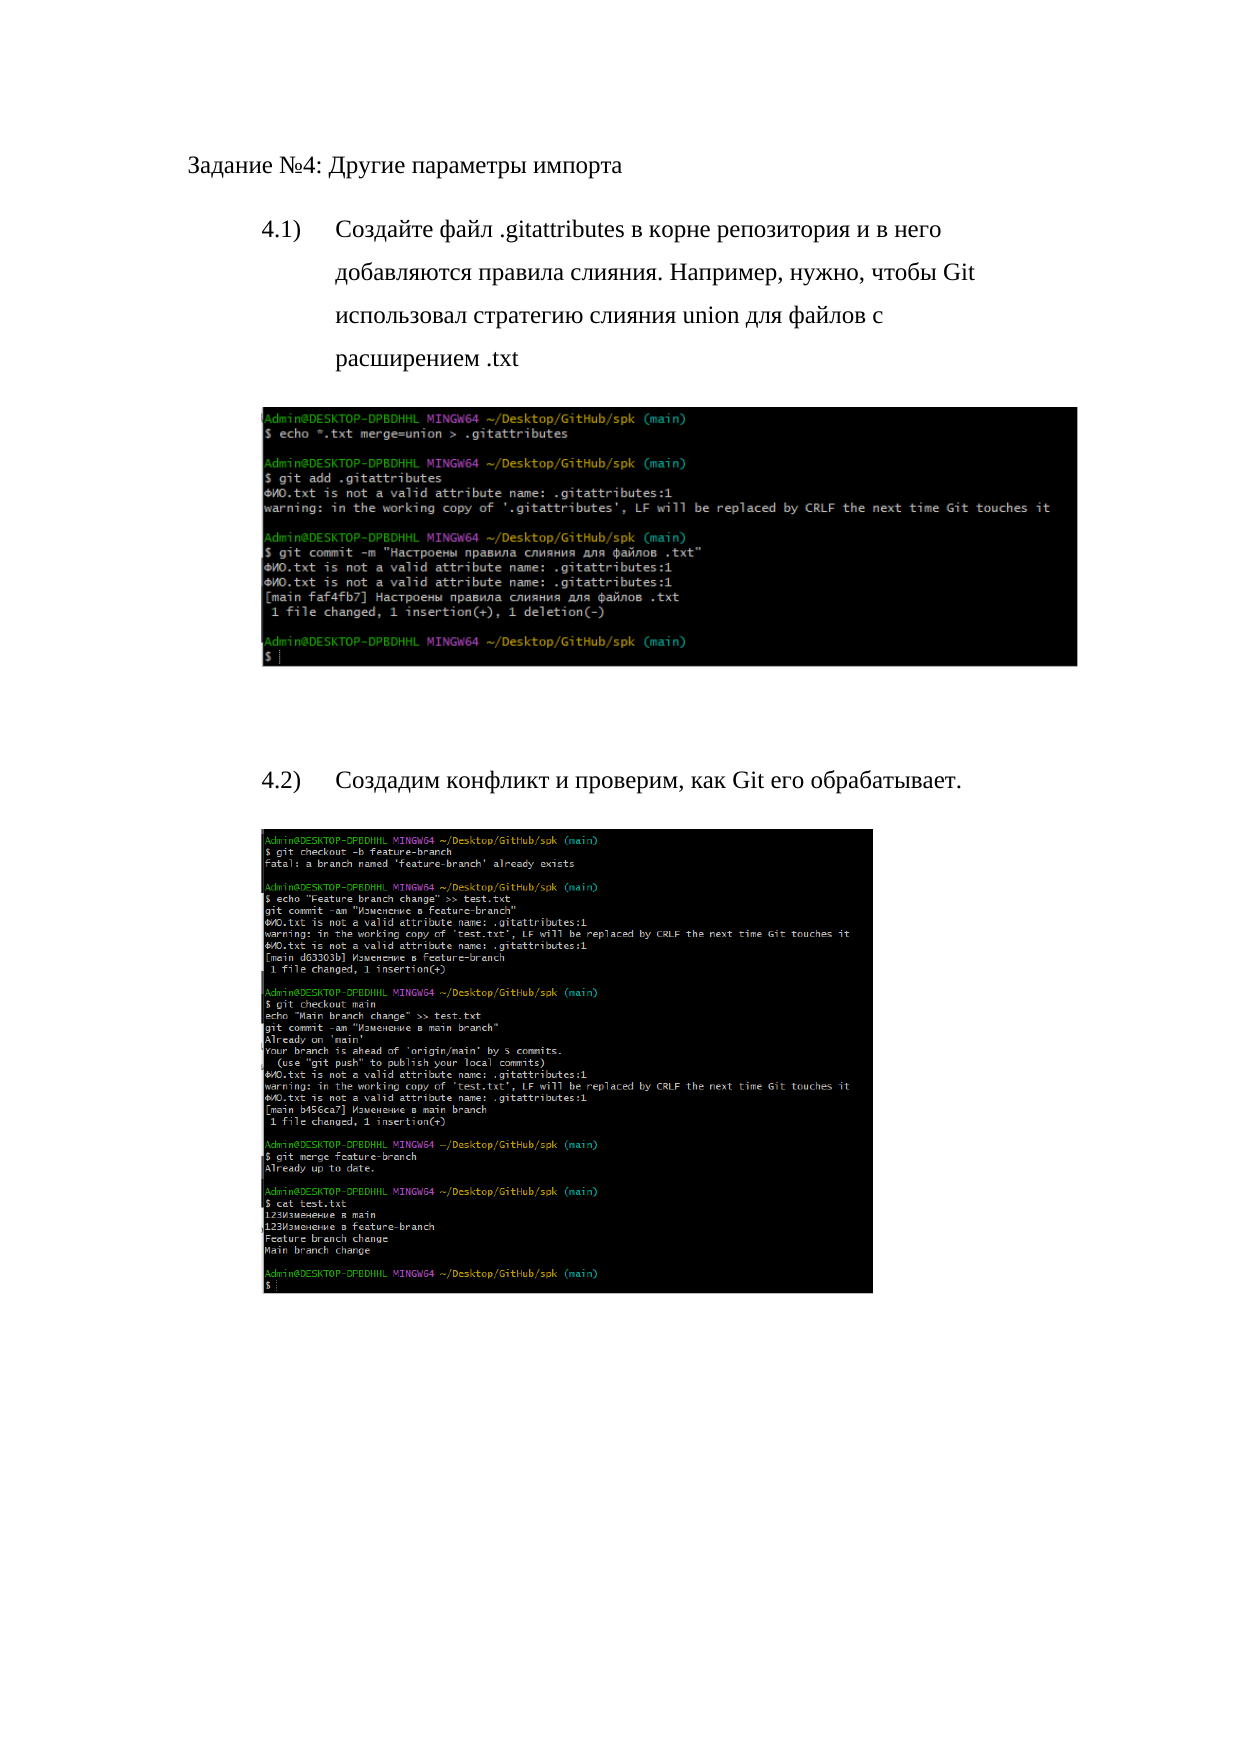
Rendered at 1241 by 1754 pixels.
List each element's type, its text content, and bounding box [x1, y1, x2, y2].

picture [261, 407, 1078, 667]
list Создадим конфликт и проверим, как Git его обрабатывает. [261, 766, 1053, 794]
text Задание №4: Другие параметры импорта [187, 150, 1053, 179]
picture [261, 829, 873, 1294]
list Создайте файл .gitattributes в корне репозитория и в него добавляются правила слияния. Например, нужно, чтобы Git использовал стратегию слияния union для файлов с расширением .txt [261, 214, 1053, 372]
